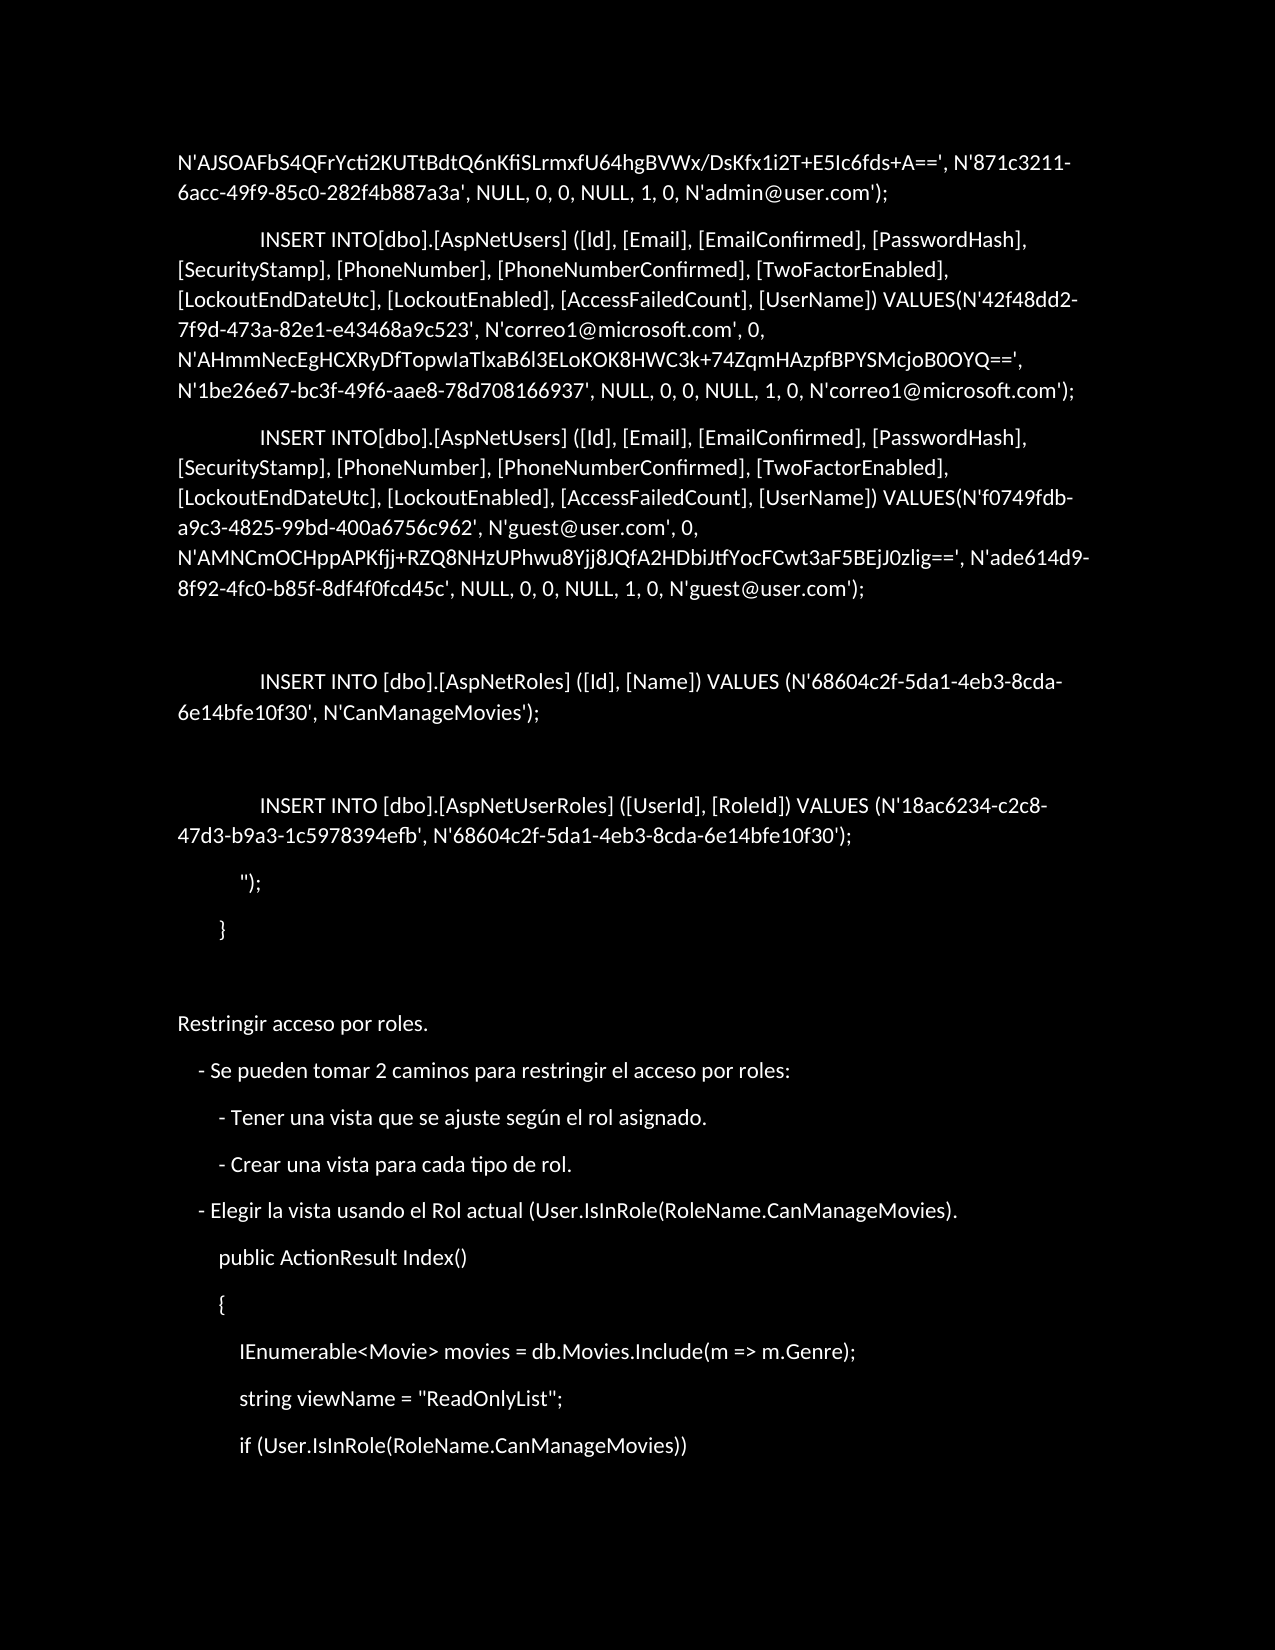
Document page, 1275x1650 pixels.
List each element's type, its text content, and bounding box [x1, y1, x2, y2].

text INSERT INTO[dbo].[AspNetUsers] ([Id], [Email], [EmailConfirmed], [PasswordHash], [SecurityStamp], [PhoneNumber], [PhoneNumberConfirmed], [TwoFactorEnabled], [LockoutEndDateUtc], [LockoutEnabled], [AccessFailedCount], [UserName]) VALUES(N'42f48dd2-7f9d-473a-82e1-e43468a9c523', N'correo1@microsoft.com', 0, N'AHmmNecEgHCXRyDfTopwIaTlxaB6l3ELoKOK8HWC3k+74ZqmHAzpfBPYSMcjoB0OYQ==', N'1be26e67-bc3f-49f6-aae8-78d708166937', NULL, 0, 0, NULL, 1, 0, N'correo1@microsoft.com'); [177, 225, 1098, 404]
text INSERT INTO[dbo].[AspNetUsers] ([Id], [Email], [EmailConfirmed], [PasswordHash], [SecurityStamp], [PhoneNumber], [PhoneNumberConfirmed], [TwoFactorEnabled], [LockoutEndDateUtc], [LockoutEnabled], [AccessFailedCount], [UserName]) VALUES(N'f0749fdb-a9c3-4825-99bd-400a6756c962', N'guest@user.com', 0, N'AMNCmOCHppAPKfjj+RZQ8NHzUPhwu8Yjj8JQfA2HDbiJtfYocFCwt3aF5BEjJ0zlig==', N'ade614d9-8f92-4fc0-b85f-8df4f0fcd45c', NULL, 0, 0, NULL, 1, 0, N'guest@user.com'); [177, 423, 1098, 602]
text IEnumerable<Movie> movies = db.Movies.Include(m => m.Genre); [177, 1337, 1098, 1365]
text if (User.IsInRole(RoleName.CanManageMovies)) [177, 1431, 1098, 1459]
text { [177, 1290, 1098, 1318]
text INSERT INTO [dbo].[AspNetUserRoles] ([UserId], [RoleId]) VALUES (N'18ac6234-c2c8-47d3-b9a3-1c5978394efb', N'68604c2f-5da1-4eb3-8cda-6e14bfe10f30'); [177, 791, 1098, 849]
text - Se pueden tomar 2 caminos para restringir el acceso por roles: [177, 1056, 1098, 1084]
text - Tener una vista que se ajuste según el rol asignado. [177, 1103, 1098, 1131]
text string viewName = "ReadOnlyList"; [177, 1384, 1098, 1412]
text INSERT INTO [dbo].[AspNetRoles] ([Id], [Name]) VALUES (N'68604c2f-5da1-4eb3-8cda-6e14bfe10f30', N'CanManageMovies'); [177, 667, 1098, 726]
text Restringir acceso por roles. [177, 1009, 1098, 1037]
text "); [177, 868, 1098, 896]
text - Elegir la vista usando el Rol actual (User.IsInRole(RoleName.CanManageMovies). [177, 1197, 1098, 1224]
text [177, 148, 1098, 206]
text public ActionResult Index() [177, 1243, 1098, 1271]
text } [177, 915, 1098, 943]
text - Crear una vista para cada tipo de rol. [177, 1150, 1098, 1178]
